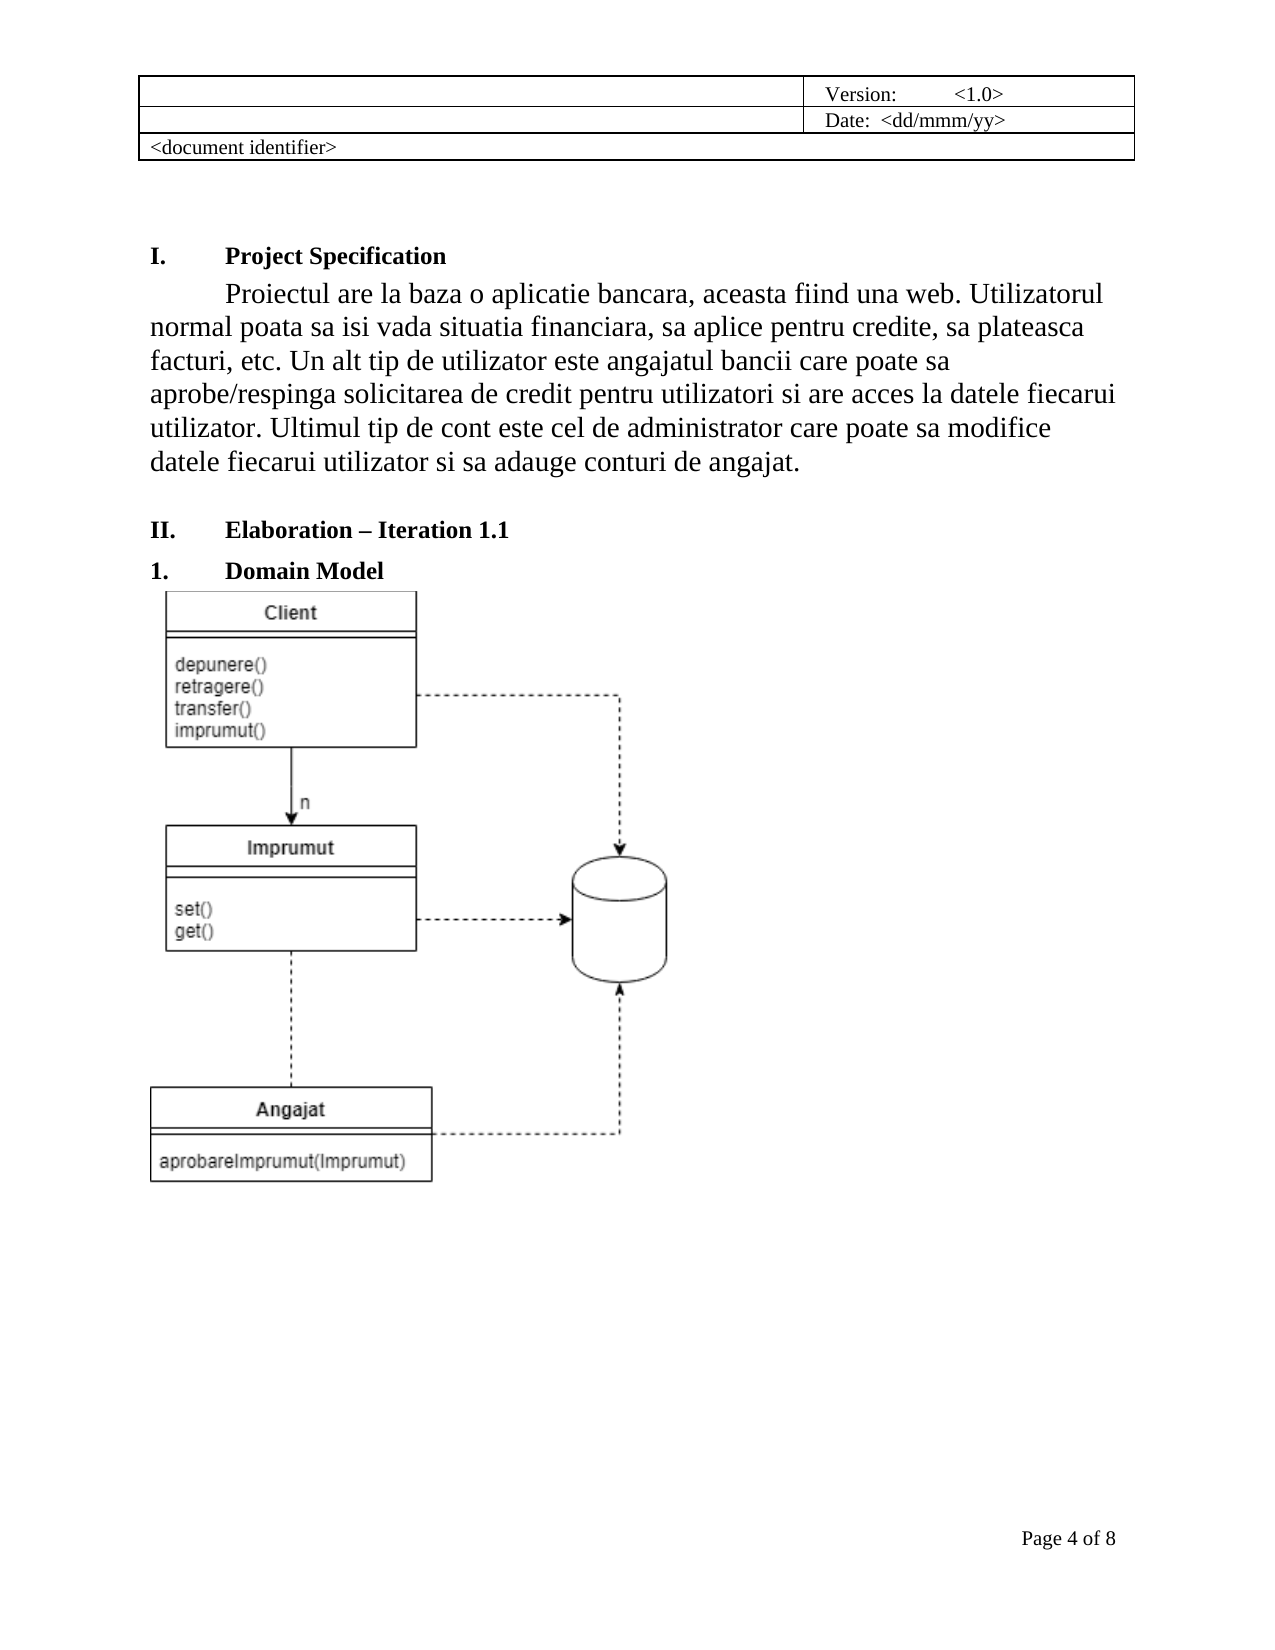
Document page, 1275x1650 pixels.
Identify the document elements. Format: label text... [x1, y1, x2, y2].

text Proiectul are la baza o aplicatie bancara, aceasta fiind una web. Utilizatorul normal poata sa isi vada situatia financiara, sa aplice pentru credite, sa plateasca facturi, etc. Un alt tip de utilizator este angajatul bancii care poate sa aprobe/respinga solicitarea de credit pentru utilizatori si are acces la datele fiecarui utilizator. Ultimul tip de cont este cel de administrator care poate sa modifice datele fiecarui utilizator si sa adauge conturi de angajat. [150, 276, 1125, 477]
subtitle Domain Model [150, 556, 1125, 585]
picture [150, 591, 669, 1187]
subtitle Elaboration – Iteration 1.1 [150, 515, 1125, 543]
subtitle Project Specification [150, 241, 1125, 270]
